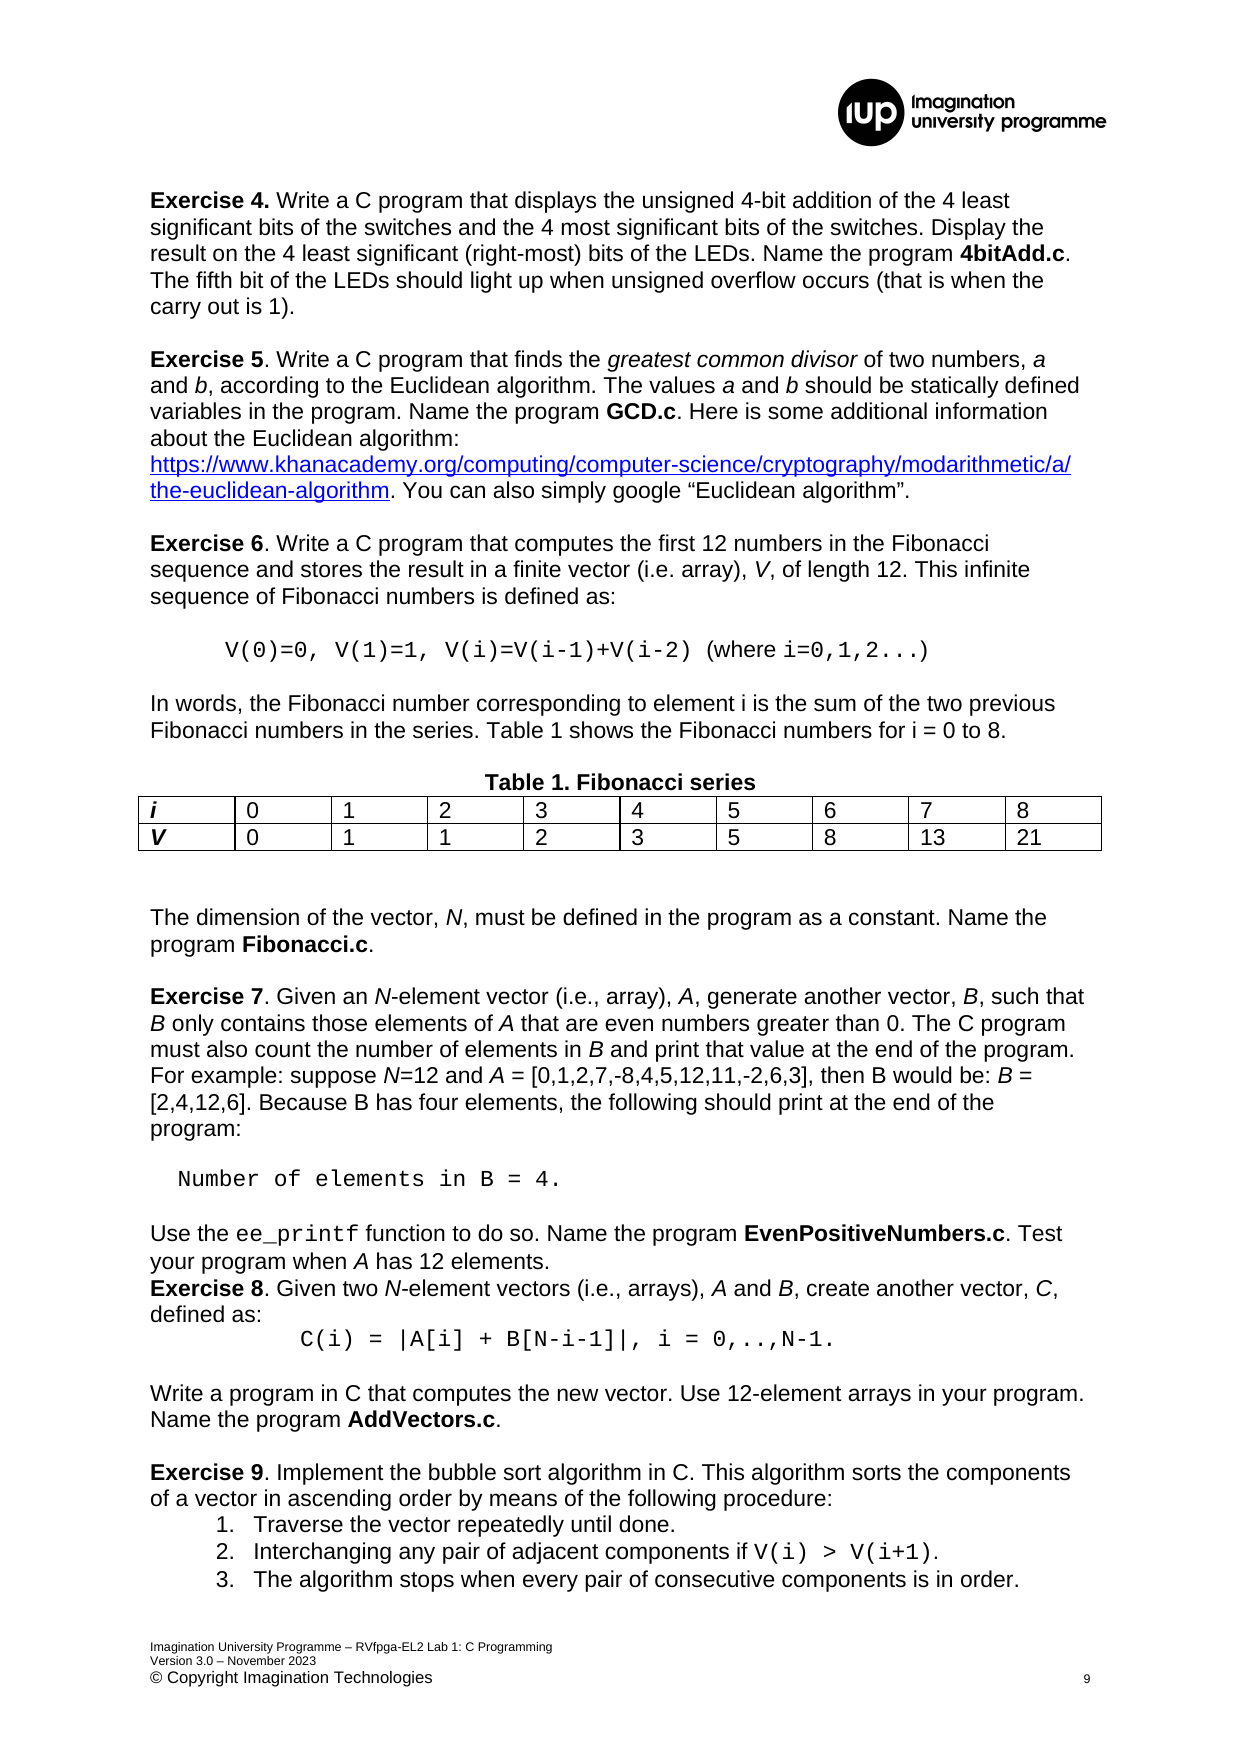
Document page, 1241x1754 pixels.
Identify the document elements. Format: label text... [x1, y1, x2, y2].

table_cell 5 [717, 824, 812, 850]
table_header 7 [909, 797, 1005, 823]
table_header i [139, 797, 234, 823]
table_cell 1 [332, 824, 427, 850]
text In words, the Fibonacci number corresponding to element i is the sum of the two previous Fibonacci numbers in the series. Table 1 shows the Fibonacci numbers for i = 0 to 8. [150, 690, 1090, 743]
table_header 1 [332, 797, 427, 823]
table_cell 13 [909, 824, 1005, 850]
text Exercise 8. Given two N-element vectors (i.e., arrays), A and B, create another vector, C, defined as: [150, 1275, 1090, 1327]
text The dimension of the vector, N, must be defined in the program as a constant. Name the program Fibonacci.c. [150, 904, 1090, 957]
list The algorithm stops when every pair of consecutive components is in order. [216, 1566, 1090, 1592]
table_cell 3 [621, 824, 716, 850]
table_cell 8 [813, 824, 908, 850]
table_cell 21 [1006, 824, 1101, 850]
picture [837, 77, 1108, 148]
text Table 1. Fibonacci series [150, 769, 1090, 796]
table_cell 2 [524, 824, 619, 850]
table_header 0 [236, 797, 331, 823]
text Write a program in C that computes the new vector. Use 12-element arrays in your program. Name the program AddVectors.c. [150, 1380, 1090, 1432]
text Exercise 5. Write a C program that finds the greatest common divisor of two numbers, a and b, according to the Euclidean algorithm. The values a and b should be statically defined variables in the program. Name the program GCD.c. Here is some additional information about the Euclidean algorithm: https://www.khanacademy.org/computing/computer-science/cryptography/modarithmetic/a/the-euclidean-algorithm. You can also simply google “Euclidean algorithm”. [150, 346, 1090, 504]
text Number of elements in B = 4. [150, 1168, 1090, 1194]
list Interchanging any pair of adjacent components if V(i) > V(i+1). [216, 1538, 1090, 1566]
text Use the ee_printf function to do so. Name the program EvenPositiveNumbers.c. Test your program when A has 12 elements. [150, 1220, 1090, 1275]
text Exercise 9. Implement the bubble sort algorithm in C. This algorithm sorts the components of a vector in ascending order by means of the following procedure: [150, 1459, 1090, 1511]
list Traverse the vector repeatedly until done. [216, 1511, 1090, 1538]
text V(0)=0, V(1)=1, V(i)=V(i-1)+V(i-2) (where i=0,1,2...) [150, 636, 1090, 664]
text Exercise 6. Write a C program that computes the first 12 numbers in the Fibonacci sequence and stores the result in a finite vector (i.e. array), V, of length 12. This infinite sequence of Fibonacci numbers is defined as: [150, 530, 1090, 609]
text C(i) = |A[i] + B[N-i-1]|, i = 0,..,N-1. [225, 1327, 1090, 1353]
table_cell V [139, 824, 234, 850]
table_cell 0 [236, 824, 331, 850]
table_header 6 [813, 797, 908, 823]
table_cell 1 [428, 824, 523, 850]
table_header 8 [1006, 797, 1101, 823]
table_header 3 [524, 797, 619, 823]
table_header 2 [428, 797, 523, 823]
table_header 5 [717, 797, 812, 823]
text Exercise 7. Given an N-element vector (i.e., array), A, generate another vector, B, such that B only contains those elements of A that are even numbers greater than 0. The C program must also count the number of elements in B and print that value at the end of the program. For example: suppose N=12 and A = [0,1,2,7,-8,4,5,12,11,-2,6,3], then B would be: B = [2,4,12,6]. Because B has four elements, the following should print at the end of the program: [150, 983, 1090, 1141]
text Exercise 4. Write a C program that displays the unsigned 4-bit addition of the 4 least significant bits of the switches and the 4 most significant bits of the switches. Display the result on the 4 least significant (right-most) bits of the LEDs. Name the program 4bitAdd.c. The fifth bit of the LEDs should light up when unsigned overflow occurs (that is when the carry out is 1). [150, 187, 1090, 319]
table_header 4 [621, 797, 716, 823]
